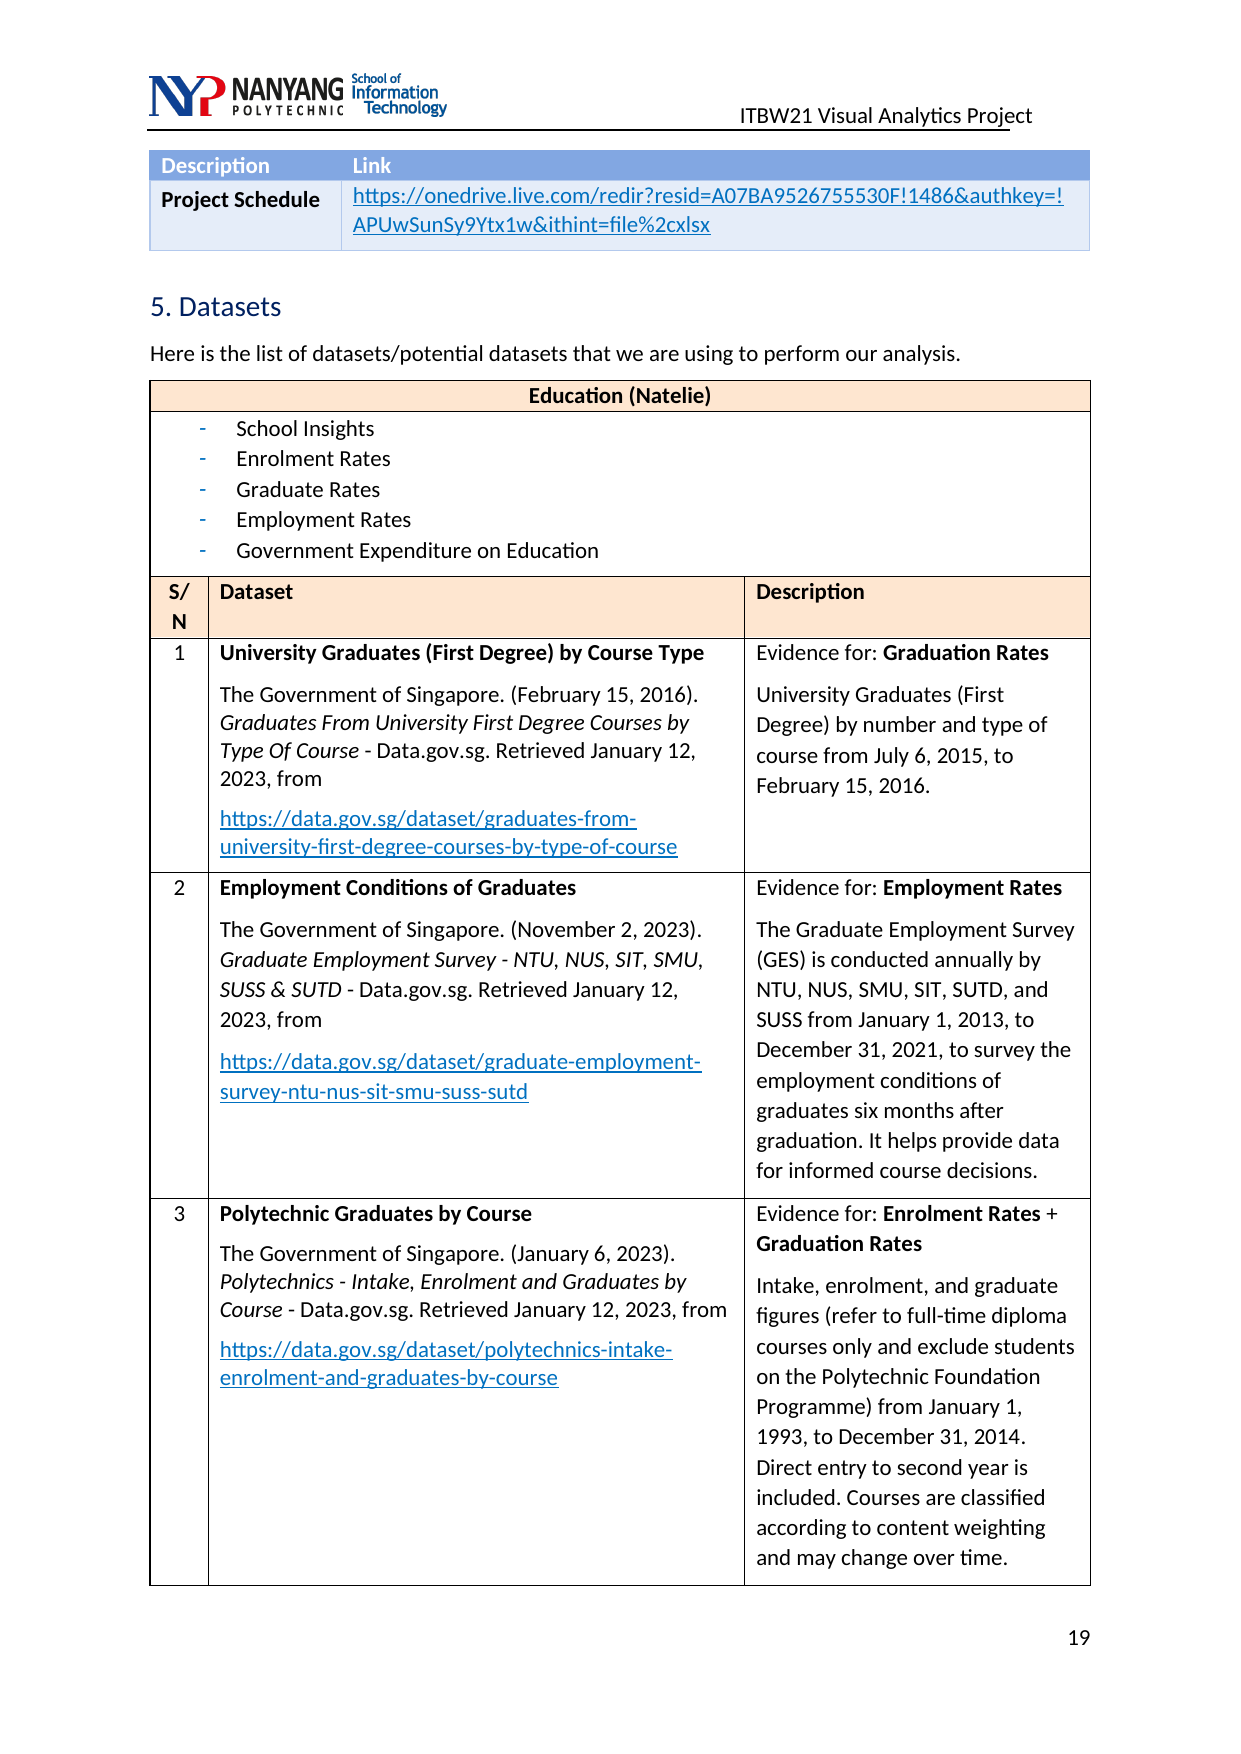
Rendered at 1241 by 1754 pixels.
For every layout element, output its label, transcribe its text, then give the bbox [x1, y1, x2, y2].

table_cell 2 [151, 873, 208, 1198]
table_header Link [342, 151, 1089, 180]
table_cell Employment Conditions of Graduates The Government of Singapore. (November 2, 2023). Graduate Employment Survey - NTU, NUS, SIT, SMU, SUSS & SUTD - Data.gov.sg. Retrieved January 12, 2023, from https://data.gov.sg/dataset/graduate-employment-survey-ntu-nus-sit-smu-suss-sutd [209, 873, 744, 1198]
table_cell School Insights Enrolment Rates Graduate Rates Employment Rates Government Expenditure on Education [151, 412, 1090, 576]
table_cell Description [745, 577, 1090, 637]
table_cell Evidence for: Employment Rates The Graduate Employment Survey (GES) is conducted annually by NTU, NUS, SMU, SIT, SUTD, and SUSS from January 1, 2013, to December 31, 2021, to survey the employment conditions of graduates six months after graduation. It helps provide data for informed course decisions. [745, 873, 1090, 1198]
picture [352, 73, 447, 117]
table_cell Project Schedule [151, 181, 341, 250]
text Here is the list of datasets/potential datasets that we are using to perform our analysis. [150, 339, 1090, 367]
table_cell Dataset [209, 577, 744, 637]
table_cell S/N [151, 577, 208, 637]
subtitle 5. Datasets [150, 288, 1090, 324]
picture [149, 76, 343, 116]
table_cell Evidence for: Enrolment Rates + Graduation Rates Intake, enrolment, and graduate figures (refer to full-time diploma courses only and exclude students on the Polytechnic Foundation Programme) from January 1, 1993, to December 31, 2014. Direct entry to second year is included. Courses are classified according to content weighting and may change over time. [745, 1199, 1090, 1585]
table_cell 3 [151, 1199, 208, 1585]
table_cell https://onedrive.live.com/redir?resid=A07BA9526755530F!1486&authkey=!APUwSunSy9Ytx1w&ithint=file%2cxlsx [342, 181, 1089, 250]
table_cell Polytechnic Graduates by Course The Government of Singapore. (January 6, 2023). Polytechnics - Intake, Enrolment and Graduates by Course - Data.gov.sg. Retrieved January 12, 2023, from https://data.gov.sg/dataset/polytechnics-intake-enrolment-and-graduates-by-course [209, 1199, 744, 1585]
table_cell University Graduates (First Degree) by Course Type The Government of Singapore. (February 15, 2016). Graduates From University First Degree Courses by Type Of Course - Data.gov.sg. Retrieved January 12, 2023, from https://data.gov.sg/dataset/graduates-from-university-first-degree-courses-by-type-of-course [209, 639, 744, 872]
table_header Description [151, 151, 341, 180]
table_cell 1 [151, 639, 208, 872]
table_cell Evidence for: Graduation Rates University Graduates (First Degree) by number and type of course from July 6, 2015, to February 15, 2016. [745, 639, 1090, 872]
table_header Education (Natelie) [151, 381, 1090, 411]
